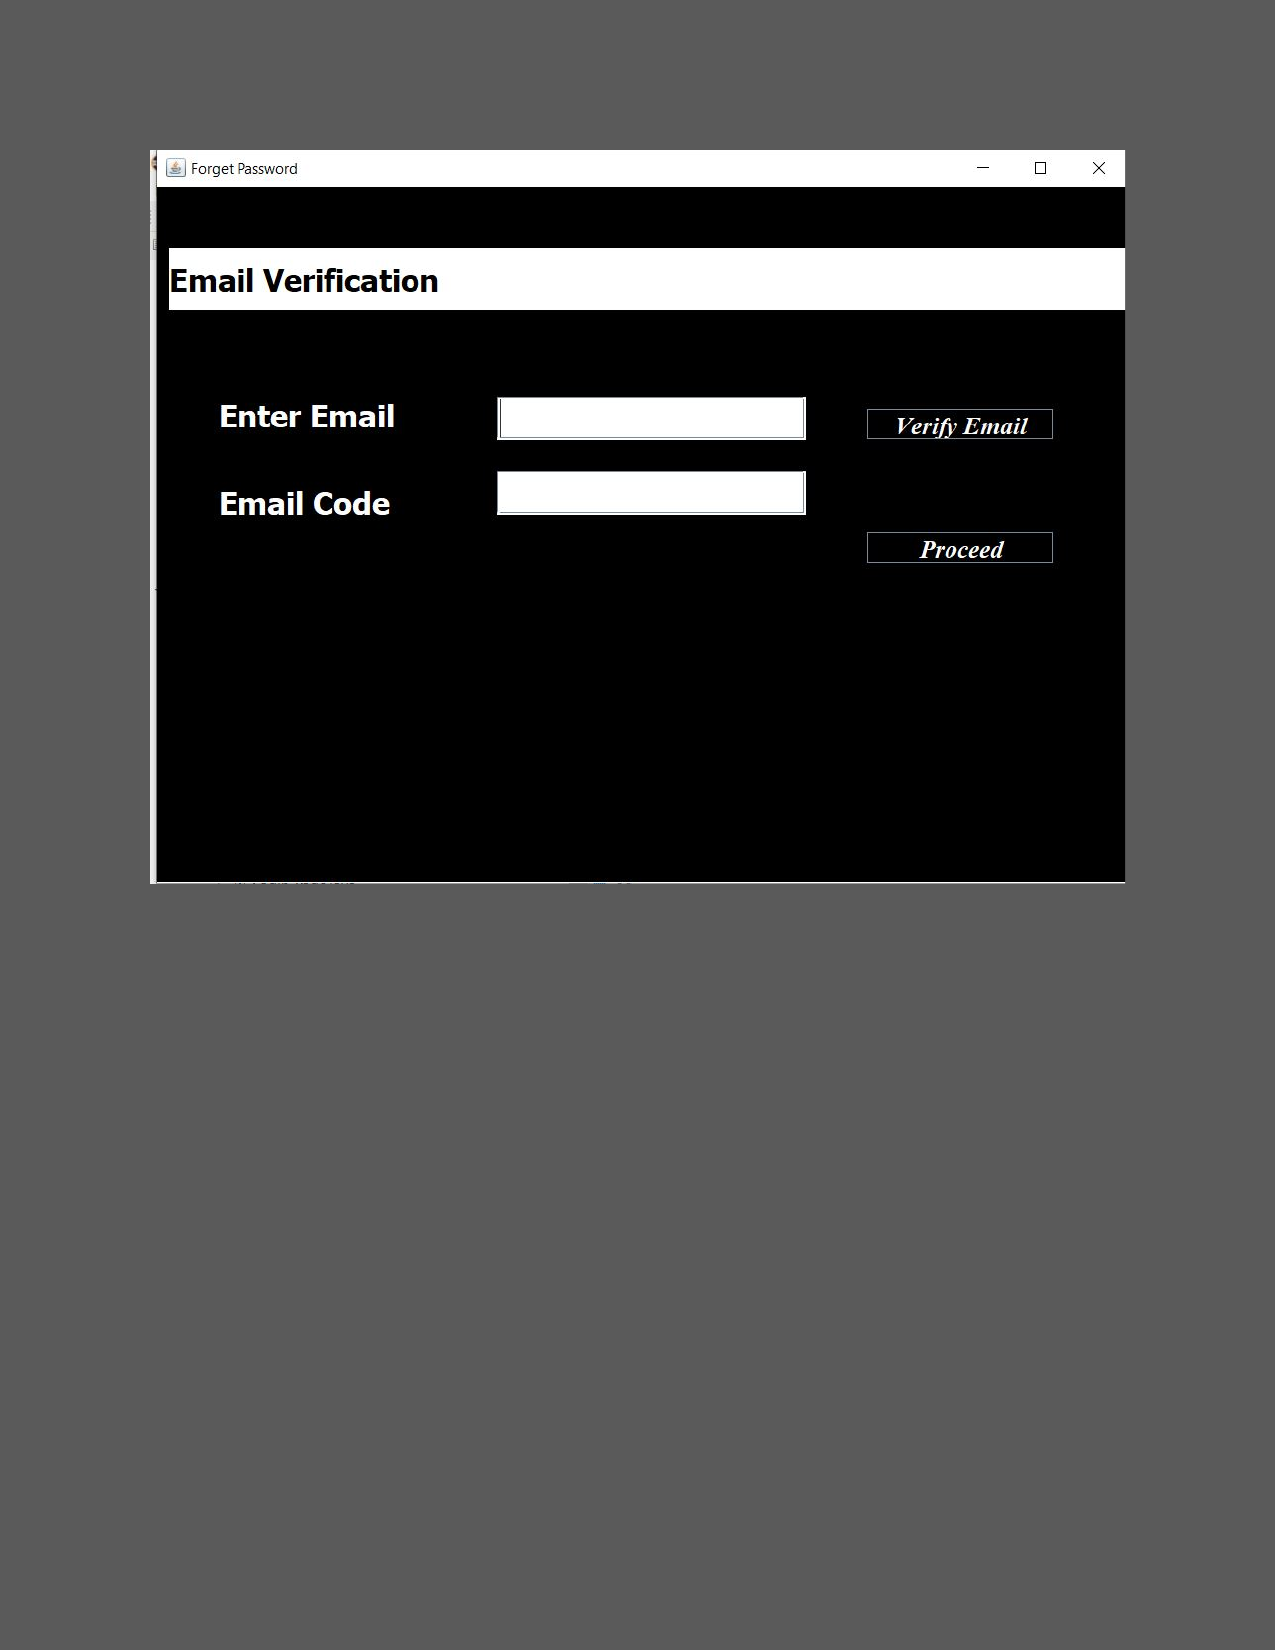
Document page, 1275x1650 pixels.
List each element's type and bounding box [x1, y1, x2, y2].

picture [150, 150, 1125, 884]
